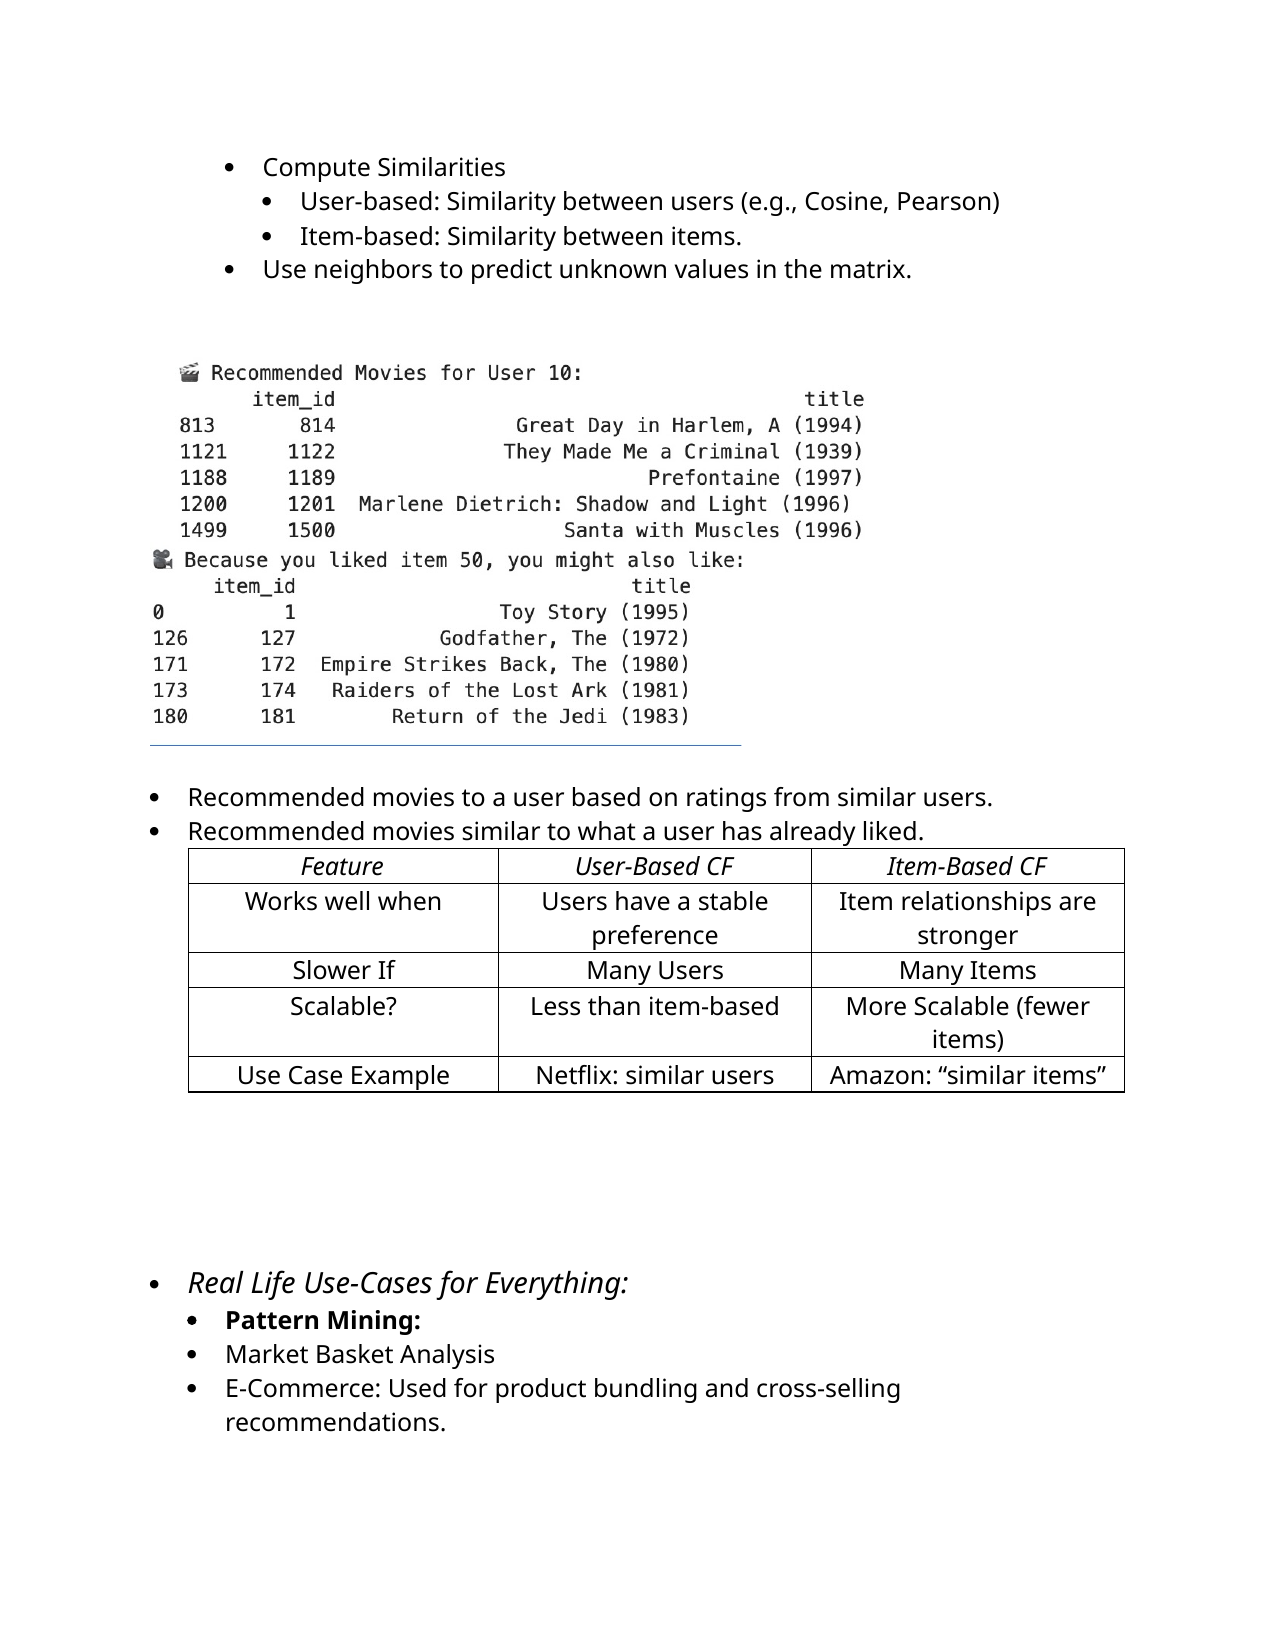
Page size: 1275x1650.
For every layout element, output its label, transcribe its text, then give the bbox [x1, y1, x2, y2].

list Real Life Use-Cases for Everything: [150, 1263, 1125, 1302]
list Market Basket Analysis [187, 1336, 1125, 1371]
table_cell Less than item-based [499, 988, 811, 1056]
table_header Feature [189, 849, 498, 883]
table_cell Many Items [812, 953, 1124, 987]
table_cell Many Users [499, 953, 811, 987]
table_cell Item relationships are stronger [812, 884, 1124, 952]
list User-based: Similarity between users (e.g., Cosine, Pearson) [262, 184, 1125, 218]
table_cell Netflix: similar users [499, 1057, 811, 1091]
list Item-based: Similarity between items. [262, 218, 1125, 252]
list E-Commerce: Used for product bundling and cross-selling recommendations. [187, 1371, 1125, 1439]
table_cell Use Case Example [189, 1057, 498, 1091]
table_cell Works well when [189, 884, 498, 952]
list Pattern Mining: [187, 1302, 1125, 1336]
table_cell Users have a stable preference [499, 884, 811, 952]
table_cell More Scalable (fewer items) [812, 988, 1124, 1056]
table_cell Slower If [189, 953, 498, 987]
list Recommended movies similar to what a user has already liked. [150, 814, 1125, 848]
table_cell Amazon: “similar items” [812, 1057, 1124, 1091]
list Recommended movies to a user based on ratings from similar users. [150, 779, 1125, 814]
table_header Item-Based CF [812, 849, 1124, 883]
picture [150, 354, 871, 746]
list Compute Similarities [225, 150, 1125, 184]
table_cell Scalable? [189, 988, 498, 1056]
table_header User-Based CF [499, 849, 811, 883]
list Use neighbors to predict unknown values in the matrix. [225, 252, 1125, 286]
